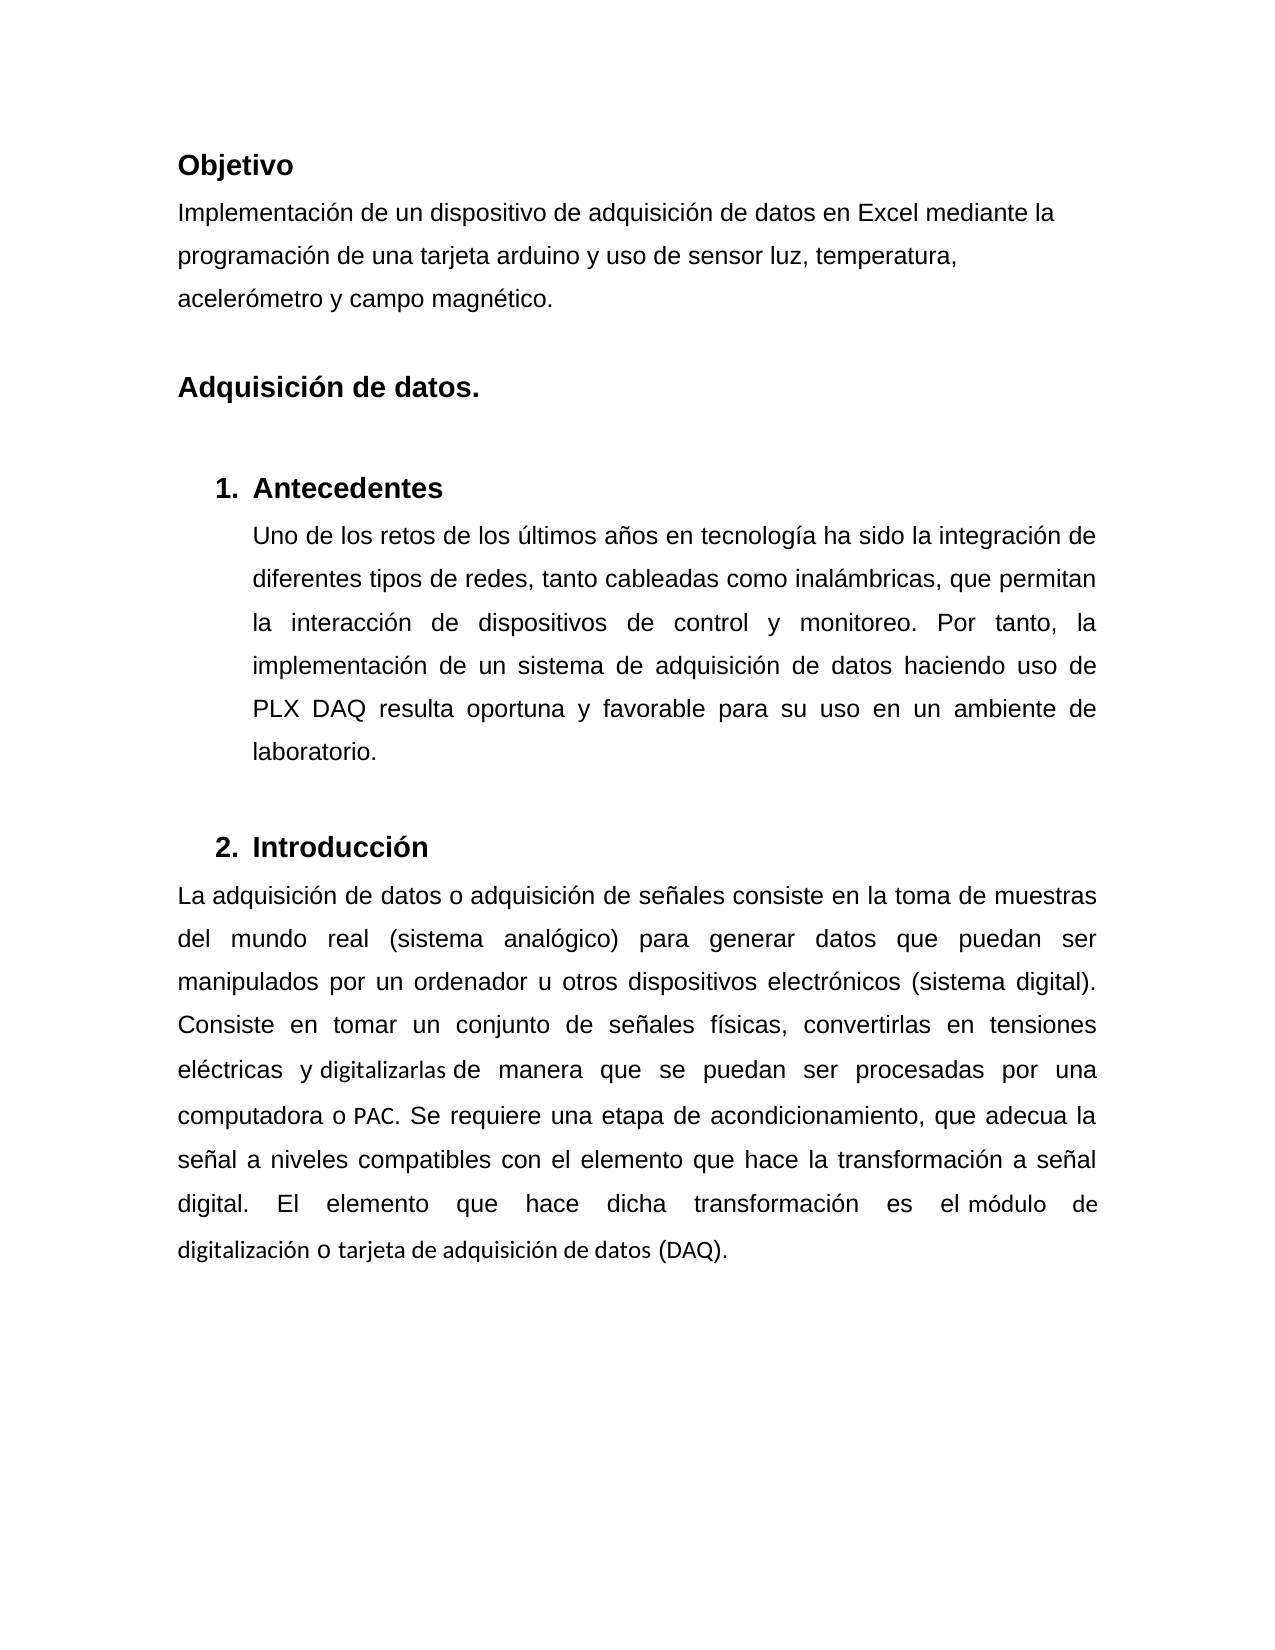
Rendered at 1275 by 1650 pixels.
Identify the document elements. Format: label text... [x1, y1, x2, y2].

list Introducción [215, 830, 1098, 864]
text Adquisición de datos. [177, 370, 1098, 404]
text La adquisición de datos o adquisición de señales consiste en la toma de muestras del mundo real (sistema analógico) para generar datos que puedan ser manipulados por un ordenador u otros dispositivos electrónicos (sistema digital). Consiste en tomar un conjunto de señales físicas, convertirlas en tensiones eléctricas y digitalizarlas de manera que se puedan ser procesadas por una computadora o PAC. Se requiere una etapa de acondicionamiento, que adecua la señal a niveles compatibles con el elemento que hace la transformación a señal digital. El elemento que hace dicha transformación es el módulo de digitalización o tarjeta de adquisición de datos (DAQ). [177, 881, 1098, 1265]
text Implementación de un dispositivo de adquisición de datos en Excel mediante la programación de una tarjeta arduino y uso de sensor luz, temperatura, acelerómetro y campo magnético. [177, 198, 1098, 313]
text Objetivo [177, 148, 1098, 181]
list Uno de los retos de los últimos años en tecnología ha sido la integración de diferentes tipos de redes, tanto cableadas como inalámbricas, que permitan la interacción de dispositivos de control y monitoreo. Por tanto, la implementación de un sistema de adquisición de datos haciendo uso de PLX DAQ resulta oportuna y favorable para su uso en un ambiente de laboratorio. [252, 521, 1098, 766]
list Antecedentes [215, 471, 1098, 504]
